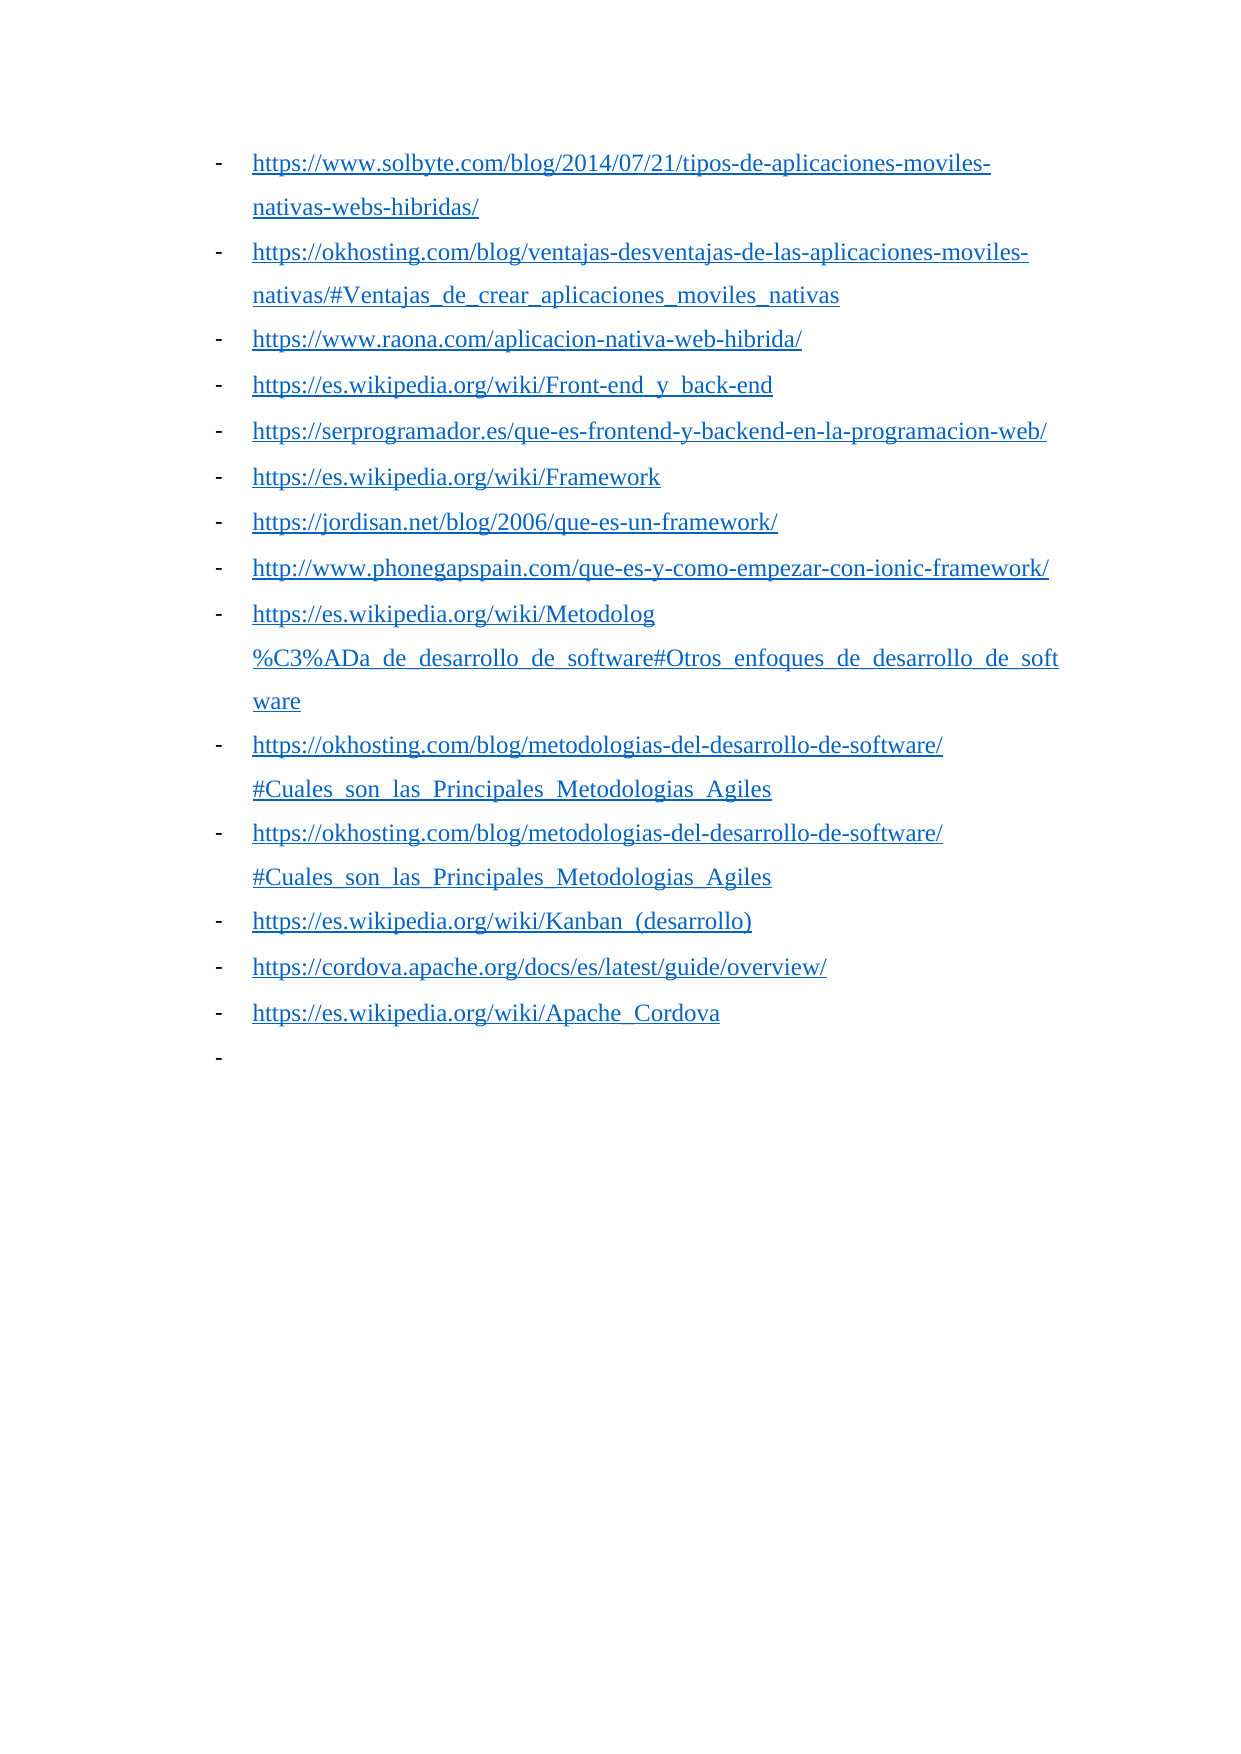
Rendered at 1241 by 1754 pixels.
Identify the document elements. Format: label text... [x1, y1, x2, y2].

list https://okhosting.com/blog/metodologias-del-desarrollo-de-software/#Cuales_son_las_Principales_Metodologias_Agiles [215, 817, 1063, 891]
list https://es.wikipedia.org/wiki/Apache_Cordova [215, 997, 1063, 1027]
list https://cordova.apache.org/docs/es/latest/guide/overview/ [215, 951, 1063, 981]
list https://okhosting.com/blog/metodologias-del-desarrollo-de-software/#Cuales_son_las_Principales_Metodologias_Agiles [215, 729, 1063, 803]
list https://okhosting.com/blog/ventajas-desventajas-de-las-aplicaciones-moviles-nativas/#Ventajas_de_crear_aplicaciones_moviles_nativas [215, 236, 1063, 309]
list https://es.wikipedia.org/wiki/Framework [215, 461, 1063, 491]
list https://serprogramador.es/que-es-frontend-y-backend-en-la-programacion-web/ [215, 415, 1063, 446]
list https://es.wikipedia.org/wiki/Metodolog%C3%ADa_de_desarrollo_de_software#Otros_enfoques_de_desarrollo_de_software [215, 598, 1063, 715]
list https://www.raona.com/aplicacion-nativa-web-hibrida/ [215, 324, 1063, 354]
list https://jordisan.net/blog/2006/que-es-un-framework/ [215, 507, 1063, 537]
list https://es.wikipedia.org/wiki/Front-end_y_back-end [215, 369, 1063, 400]
list https://es.wikipedia.org/wiki/Kanban_(desarrollo) [215, 905, 1063, 936]
list http://www.phonegapspain.com/que-es-y-como-empezar-con-ionic-framework/ [215, 552, 1063, 583]
list https://www.solbyte.com/blog/2014/07/21/tipos-de-aplicaciones-moviles-nativas-webs-hibridas/ [215, 148, 1063, 221]
